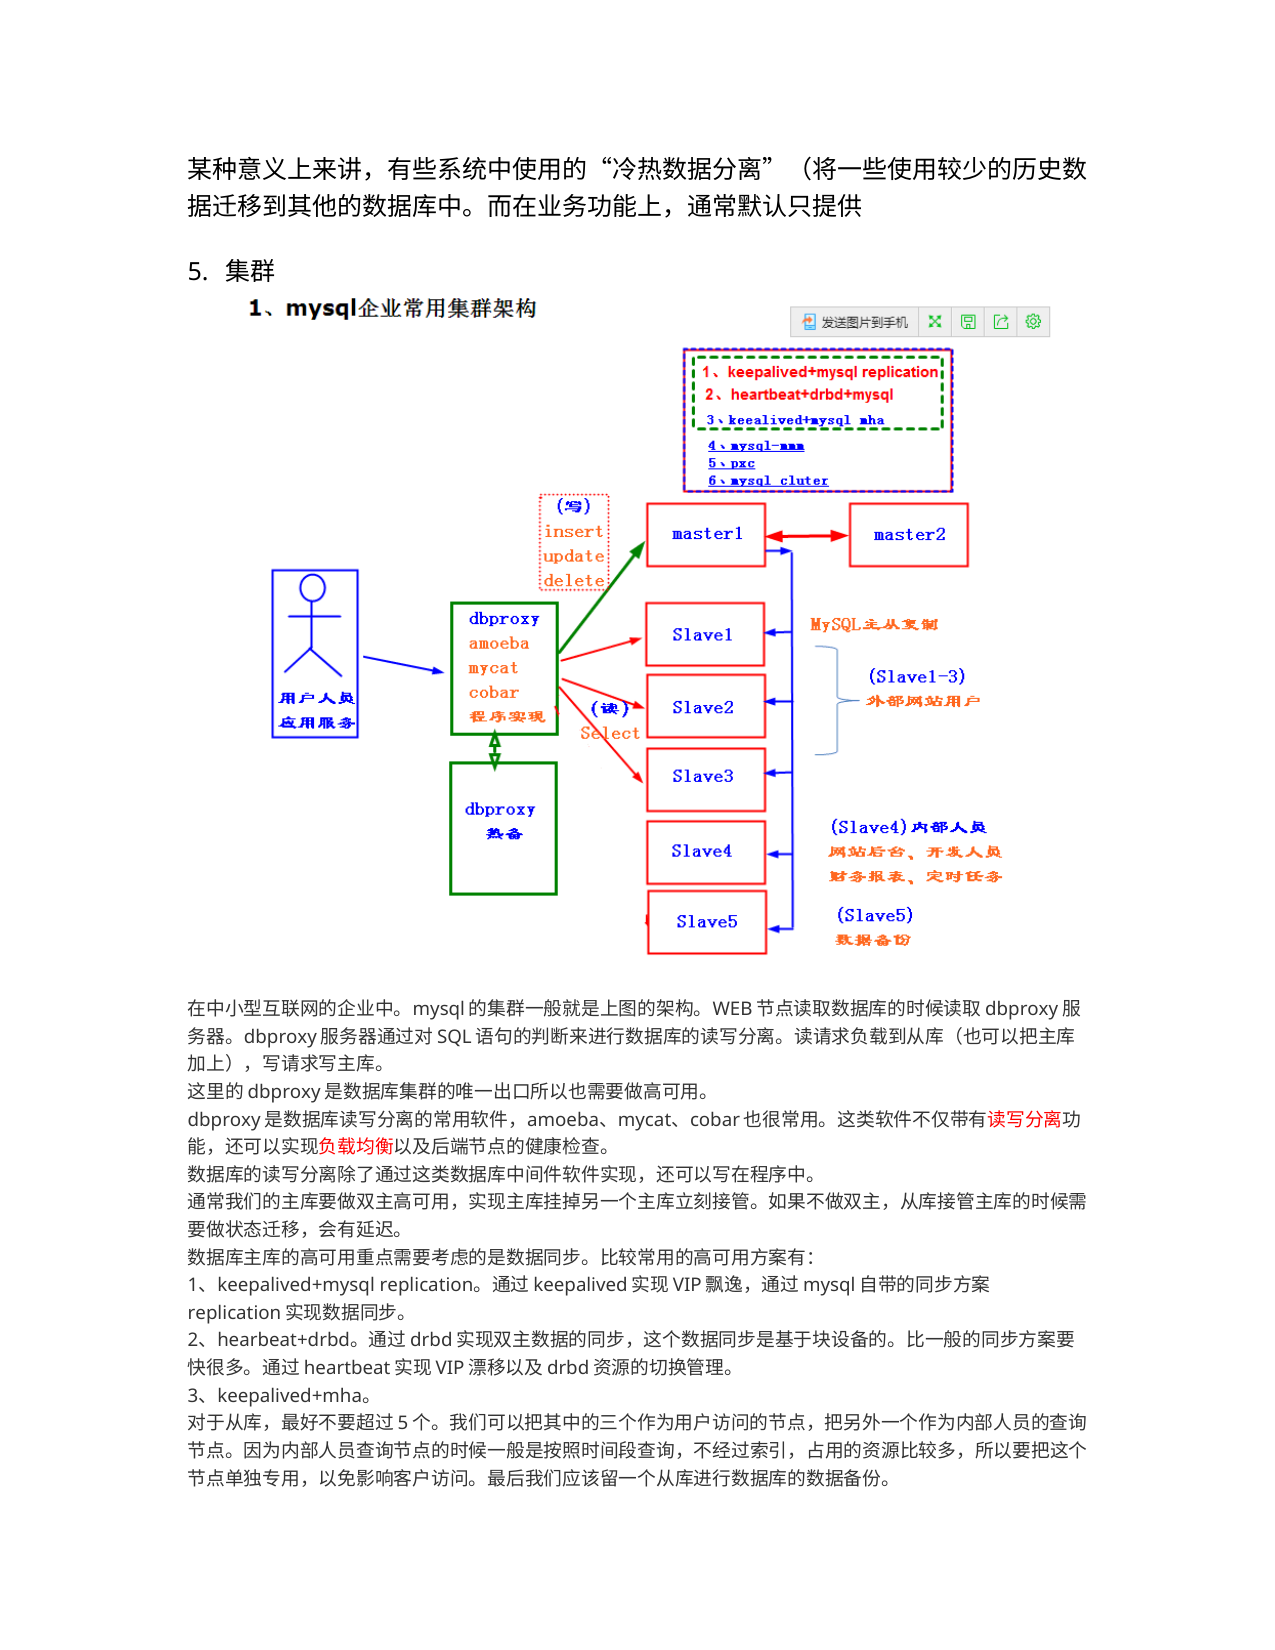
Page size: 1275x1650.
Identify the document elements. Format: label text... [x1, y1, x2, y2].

text dbproxy是数据库读写分离的常用软件，amoeba、mycat、cobar也很常用。这类软件不仅带有读写分离功能，还可以实现负载均衡以及后端节点的健康检查。 [187, 1104, 1087, 1159]
text 某种意义上来讲，有些系统中使用的“冷热数据分离”（将一些使用较少的历史数据迁移到其他的数据库中。而在业务功能上，通常默认只提供 [187, 150, 1087, 222]
list 集群 [187, 252, 1087, 288]
text 在中小型互联网的企业中。mysql的集群一般就是上图的架构。WEB节点读取数据库的时候读取dbproxy服务器。dbproxy服务器通过对SQL语句的判断来进行数据库的读写分离。读请求负载到从库（也可以把主库加上），写请求写主库。 [187, 993, 1087, 1076]
picture [225, 287, 1125, 994]
text 这里的dbproxy是数据库集群的唯一出口所以也需要做高可用。 [187, 1076, 1087, 1104]
text 数据库主库的高可用重点需要考虑的是数据同步。比较常用的高可用方案有： [187, 1242, 1087, 1269]
text 数据库的读写分离除了通过这类数据库中间件软件实现，还可以写在程序中。 [187, 1159, 1087, 1187]
text 对于从库，最好不要超过5个。我们可以把其中的三个作为用户访问的节点，把另外一个作为内部人员的查询节点。因为内部人员查询节点的时候一般是按照时间段查询，不经过索引，占用的资源比较多，所以要把这个节点单独专用，以免影响客户访问。最后我们应该留一个从库进行数据库的数据备份。 [187, 1407, 1087, 1490]
text 2、hearbeat+drbd。通过drbd实现双主数据的同步，这个数据同步是基于块设备的。比一般的同步方案要快很多。通过heartbeat实现VIP漂移以及drbd资源的切换管理。 [187, 1325, 1087, 1380]
text 3、keepalived+mha。 [187, 1380, 1087, 1407]
text 通常我们的主库要做双主高可用，实现主库挂掉另一个主库立刻接管。如果不做双主，从库接管主库的时候需要做状态迁移，会有延迟。 [187, 1187, 1087, 1242]
text 1、keepalived+mysql replication。通过keepalived实现VIP飘逸，通过mysql自带的同步方案replication实现数据同步。 [187, 1269, 1087, 1325]
